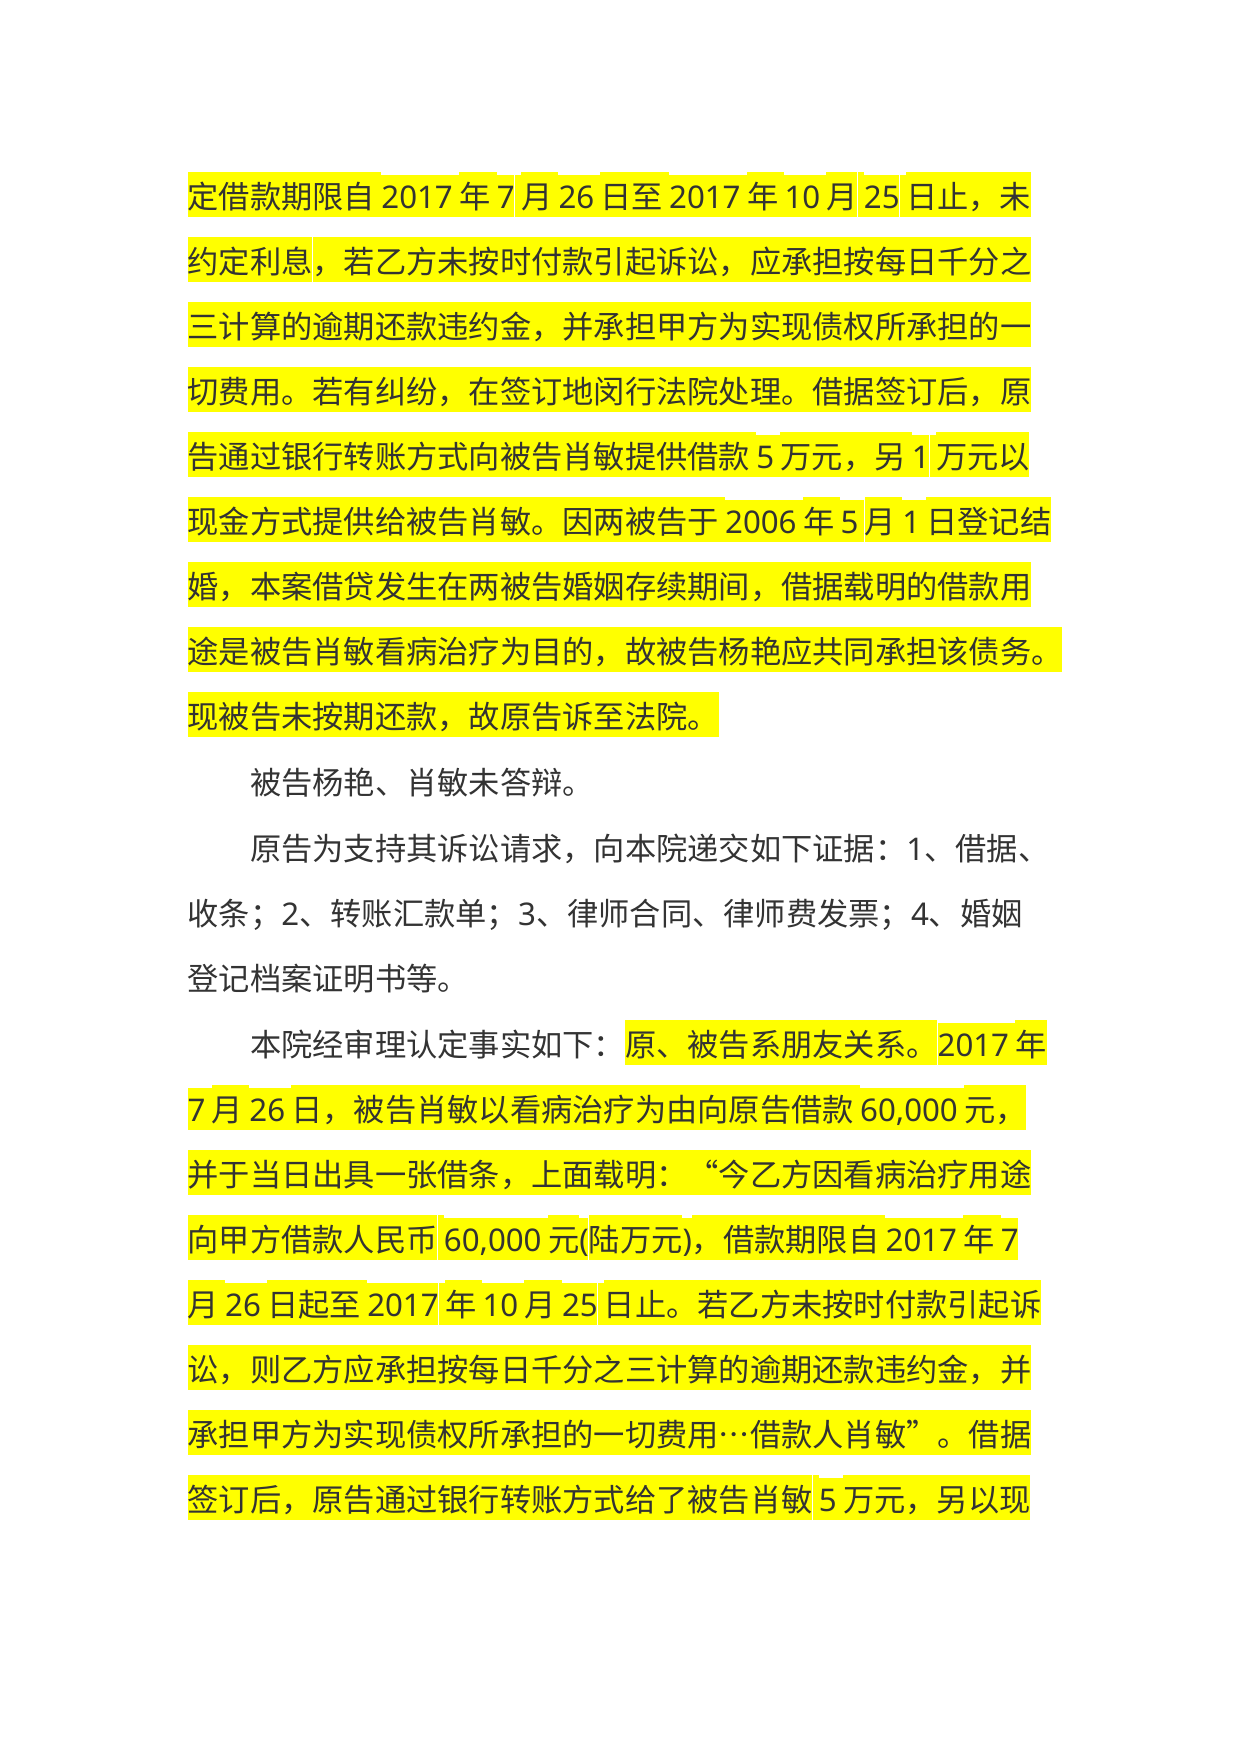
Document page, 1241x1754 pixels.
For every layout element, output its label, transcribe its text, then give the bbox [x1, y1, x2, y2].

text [187, 162, 1053, 747]
text 原告为支持其诉讼请求，向本院递交如下证据：1、借据、收条；2、转账汇款单；3、律师合同、律师费发票；4、婚姻登记档案证明书等。 [187, 814, 1053, 1009]
text 被告杨艳、肖敏未答辩。 [187, 748, 1053, 813]
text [187, 1010, 1053, 1530]
